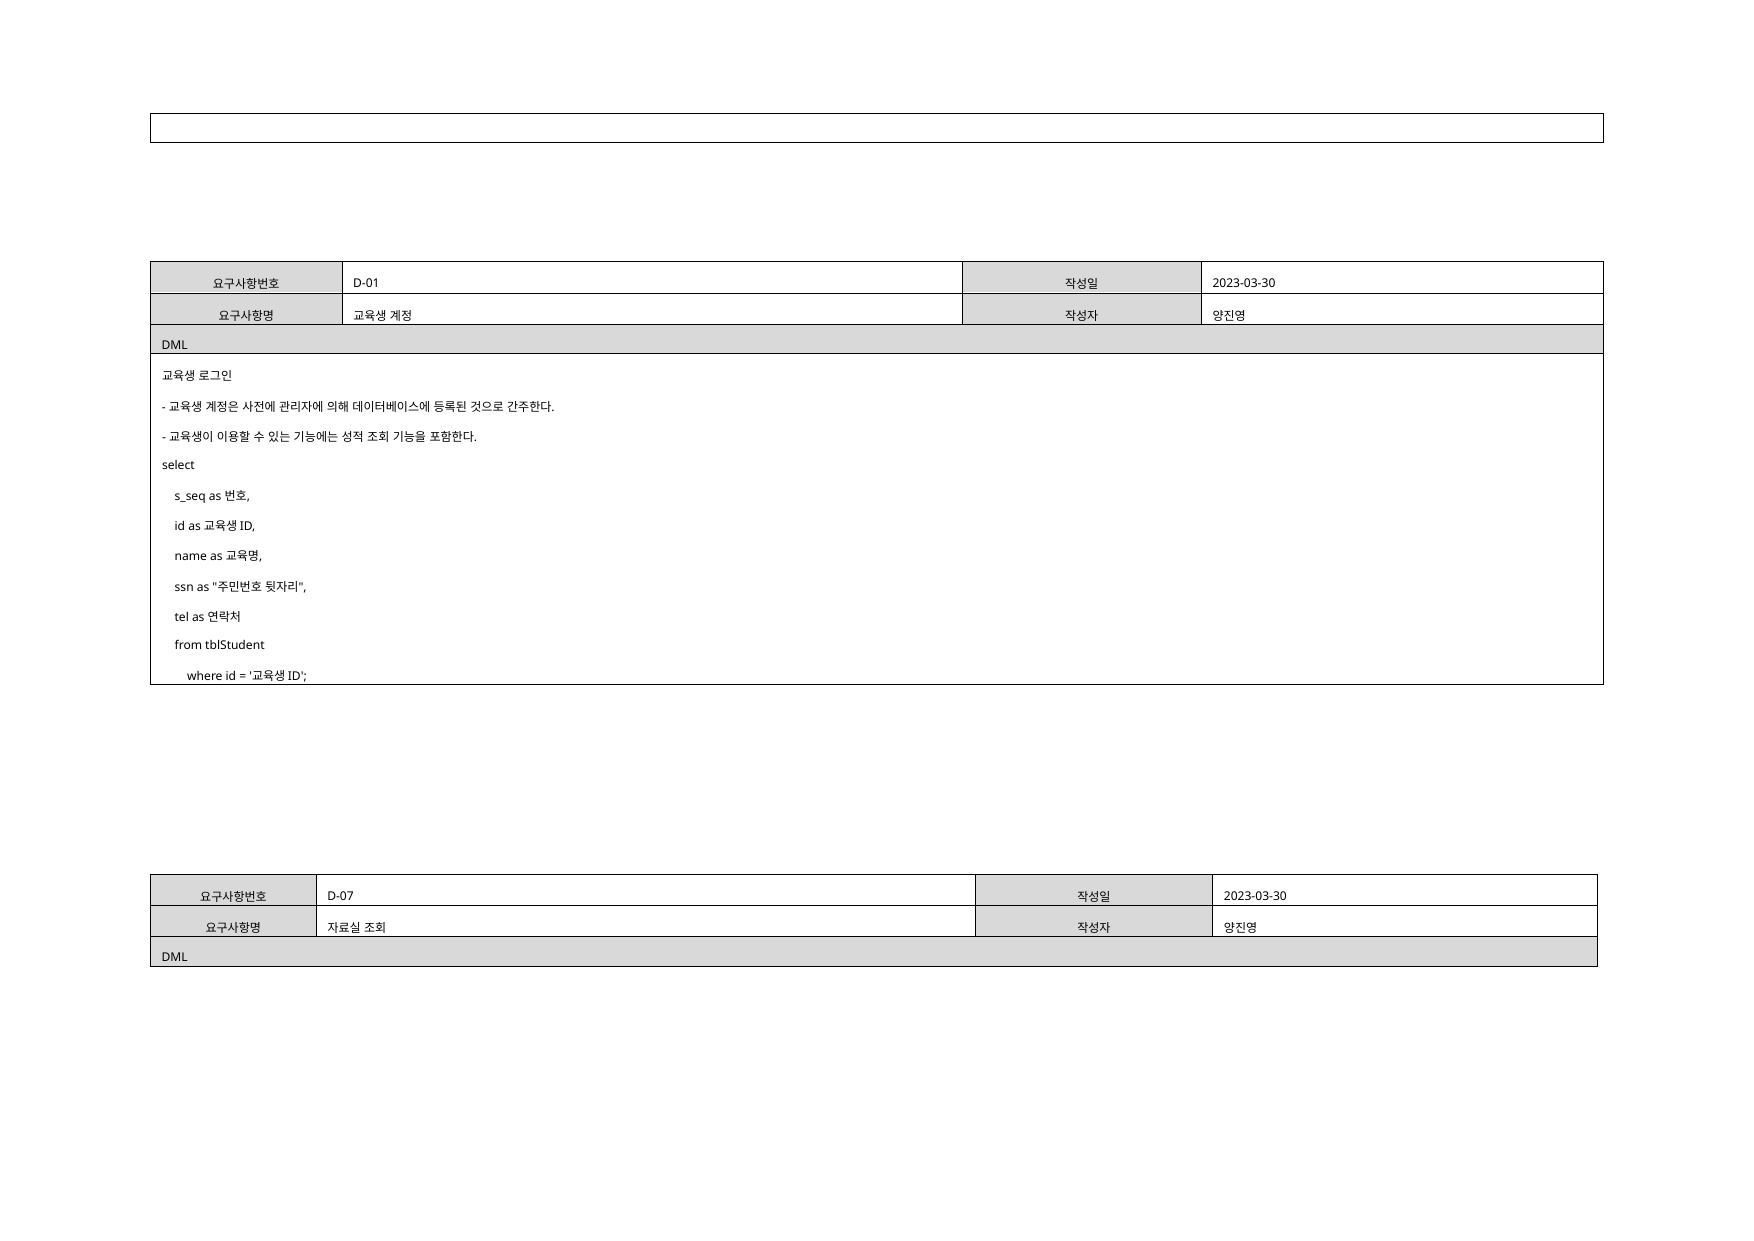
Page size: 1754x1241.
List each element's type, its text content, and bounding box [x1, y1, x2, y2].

table_cell 자료실 조회 [317, 906, 975, 936]
table_header 작성일 [976, 875, 1212, 905]
table_header 2023-03-30 [1202, 262, 1603, 292]
table_cell 교육생 계정 [343, 294, 962, 324]
table_cell 요구사항명 [151, 294, 342, 324]
table_header D-07 [317, 875, 975, 905]
table_header 요구사항번호 [151, 875, 316, 905]
table_cell 작성자 [976, 906, 1212, 936]
table_cell DML [151, 937, 1597, 966]
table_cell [151, 114, 1603, 142]
table_header 요구사항번호 [151, 262, 342, 292]
table_cell 작성자 [963, 294, 1201, 324]
table_cell 교육생 로그인 - 교육생 계정은 사전에 관리자에 의해 데이터베이스에 등록된 것으로 간주한다. - 교육생이 이용할 수 있는 기능에는 성적 조회 기능을 포함한다. select s_seq as 번호, id as 교육생ID, name as 교육명, ssn as "주민번호 뒷자리", tel as 연락처 from tblStudent where id = '교육생ID'; [151, 354, 1603, 684]
table_cell 요구사항명 [151, 906, 316, 936]
table_cell DML [151, 325, 1603, 353]
table_header 2023-03-30 [1213, 875, 1597, 905]
table_cell 양진영 [1213, 906, 1597, 936]
table_header 작성일 [963, 262, 1201, 292]
table_cell 양진영 [1202, 294, 1603, 324]
table_header D-01 [343, 262, 962, 292]
